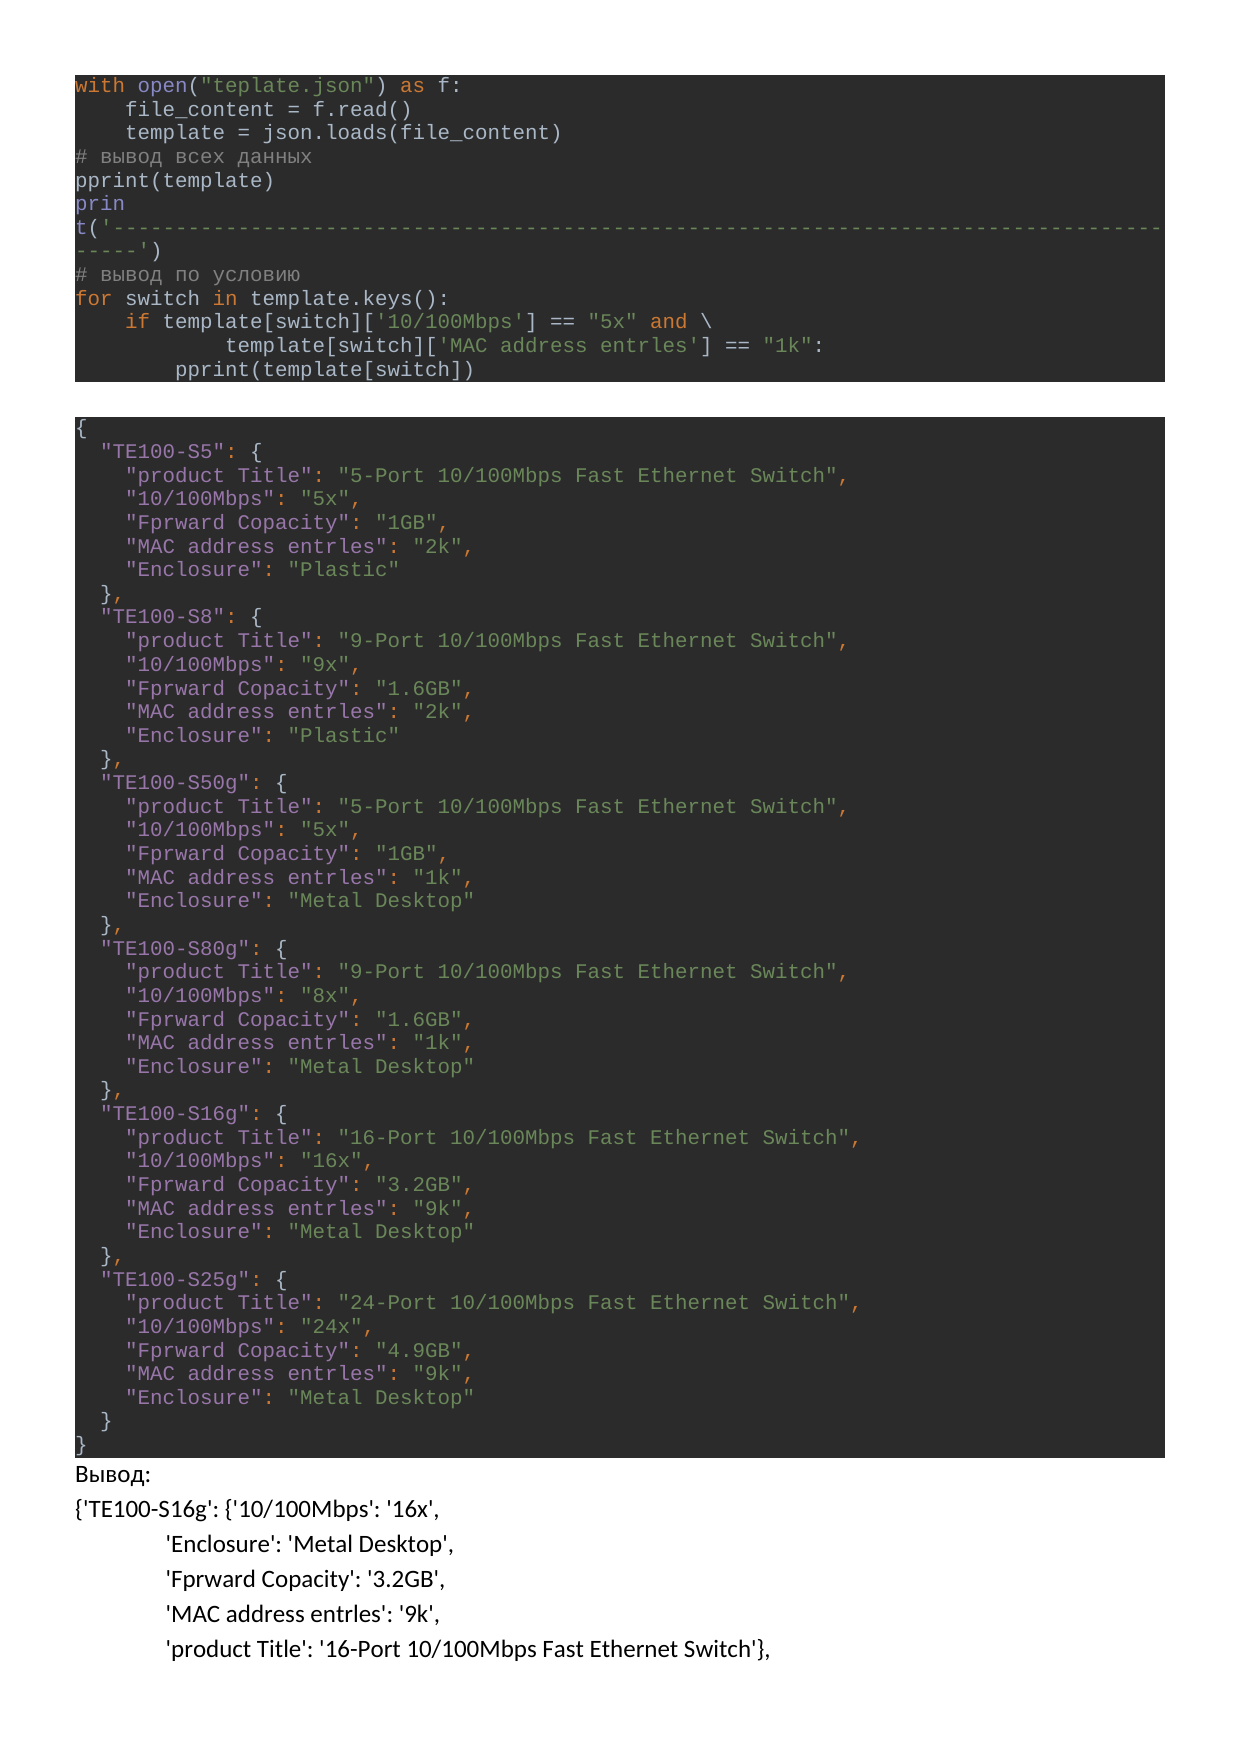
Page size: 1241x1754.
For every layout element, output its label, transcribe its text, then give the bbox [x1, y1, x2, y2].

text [75, 75, 1165, 382]
text 'MAC address entrles': '9k', [75, 1598, 1165, 1628]
text 'product Title': '16-Port 10/100Mbps Fast Ethernet Switch'}, [75, 1633, 1165, 1663]
text 'Fprward Copacity': '3.2GB', [75, 1563, 1165, 1593]
text {'TE100-S16g': {'10/100Mbps': '16x', [75, 1493, 1165, 1523]
text { "TE100-S5": { "product Title": "5-Port 10/100Mbps Fast Ethernet Switch", "10/100Mbps": "5x", "Fprward Copacity": "1GB", "MAC address entrles": "2k", "Enclosure": "Plastic" }, "TE100-S8": { "product Title": "9-Port 10/100Mbps Fast Ethernet Switch", "10/100Mbps": "9x", "Fprward Copacity": "1.6GB", "MAC address entrles": "2k", "Enclosure": "Plastic" }, "TE100-S50g": { "product Title": "5-Port 10/100Mbps Fast Ethernet Switch", "10/100Mbps": "5x", "Fprward Copacity": "1GB", "MAC address entrles": "1k", "Enclosure": "Metal Desktop" }, "TE100-S80g": { "product Title": "9-Port 10/100Mbps Fast Ethernet Switch", "10/100Mbps": "8x", "Fprward Copacity": "1.6GB", "MAC address entrles": "1k", "Enclosure": "Metal Desktop" }, "TE100-S16g": { "product Title": "16-Port 10/100Mbps Fast Ethernet Switch", "10/100Mbps": "16x", "Fprward Copacity": "3.2GB", "MAC address entrles": "9k", "Enclosure": "Metal Desktop" }, "TE100-S25g": { "product Title": "24-Port 10/100Mbps Fast Ethernet Switch", "10/100Mbps": "24x", "Fprward Copacity": "4.9GB", "MAC address entrles": "9k", "Enclosure": "Metal Desktop" } } [75, 417, 1165, 1458]
text 'Enclosure': 'Metal Desktop', [75, 1528, 1165, 1558]
text Вывод: [75, 1458, 1165, 1488]
